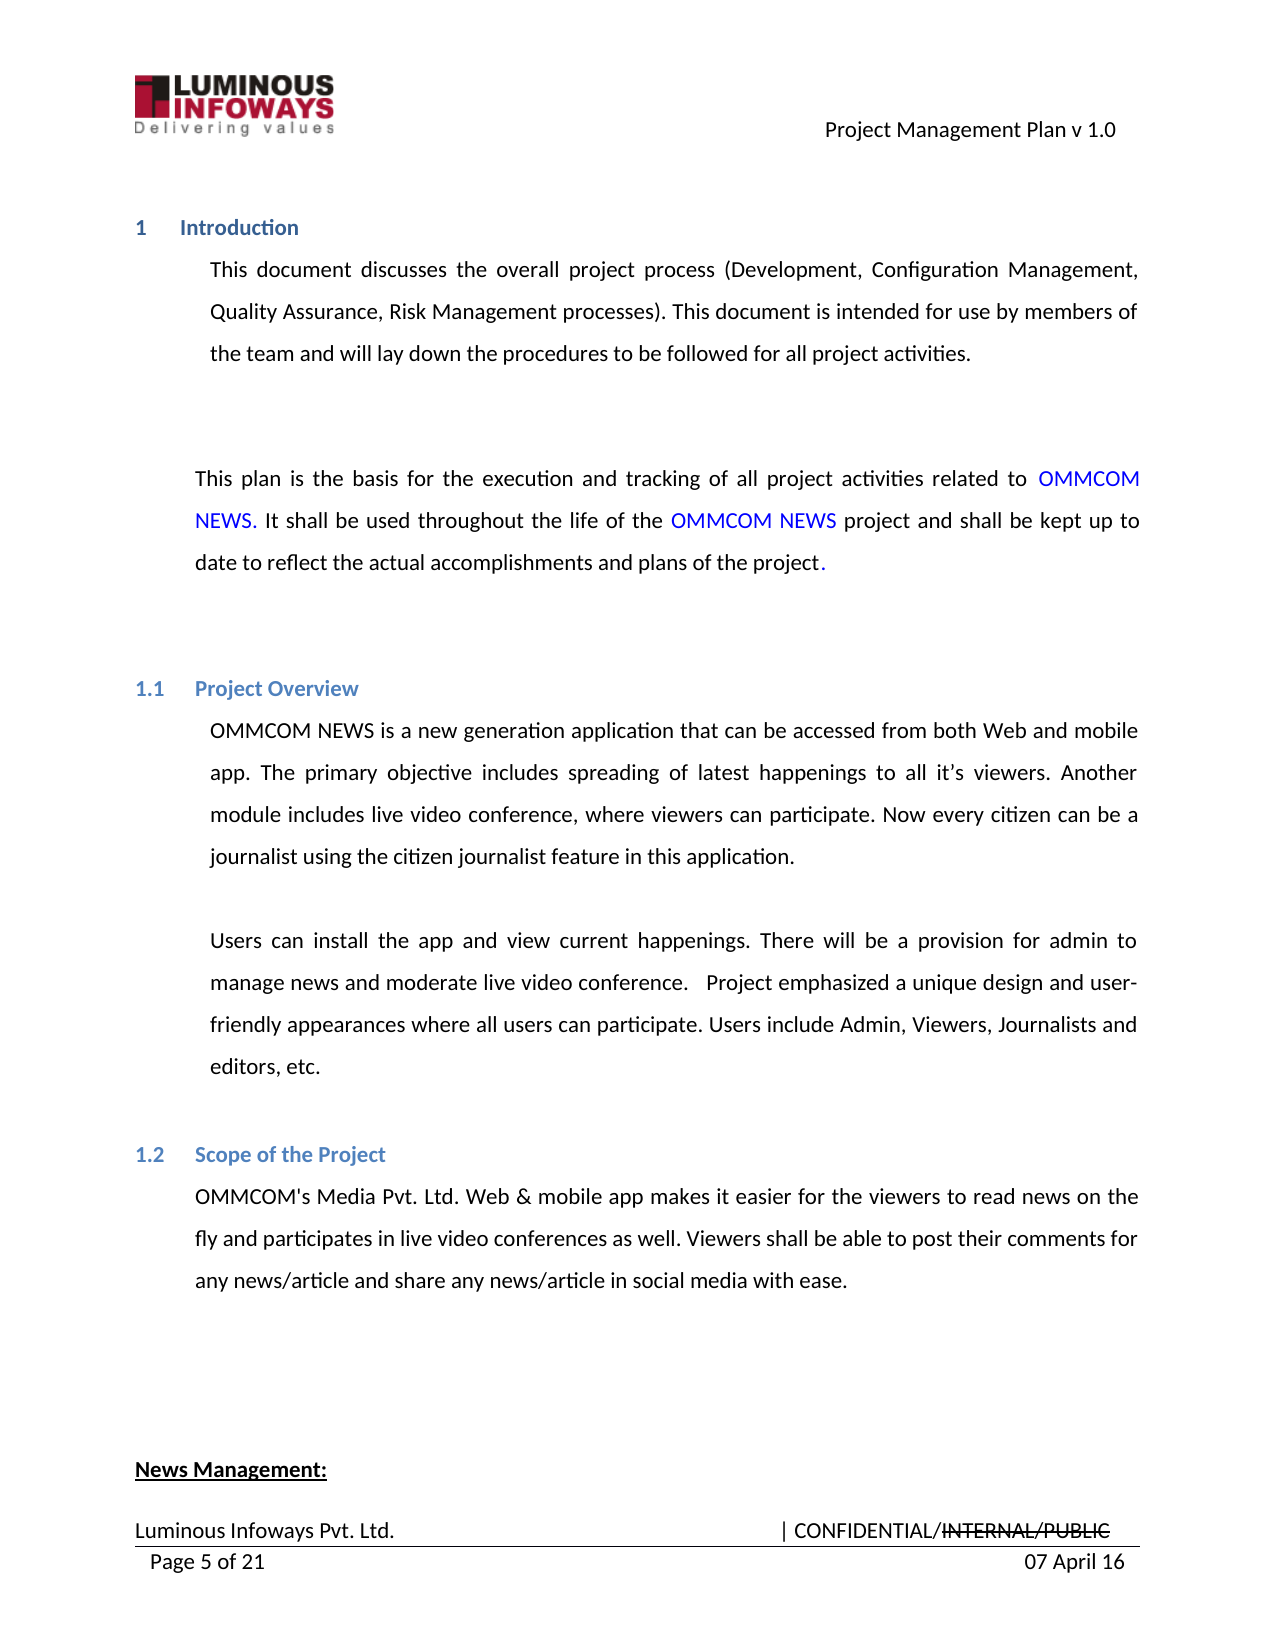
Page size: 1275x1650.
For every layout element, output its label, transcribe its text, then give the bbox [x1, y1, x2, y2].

text This plan is the basis for the execution and tracking of all project activities related to OMMCOM NEWS. It shall be used throughout the life of the OMMCOM NEWS project and shall be kept up to date to reflect the actual accomplishments and plans of the project. [195, 464, 1140, 576]
picture [135, 75, 334, 137]
subtitle Users can install the app and view current happenings. There will be a provision for admin to manage news and moderate live video conference. Project emphasized a unique design and user-friendly appearances where all users can participate. Users include Admin, Viewers, Journalists and editors, etc. [210, 926, 1140, 1080]
text News Management: [135, 1455, 1140, 1483]
subtitle OMMCOM NEWS is a new generation application that can be accessed from both Web and mobile app. The primary objective includes spreading of latest happenings to all it’s viewers. Another module includes live video conference, where viewers can participate. Now every citizen can be a journalist using the citizen journalist feature in this application. [210, 716, 1140, 870]
text OMMCOM's Media Pvt. Ltd. Web & mobile app makes it easier for the viewers to read news on the fly and participates in live video conferences as well. Viewers shall be able to post their comments for any news/article and share any news/article in social media with ease. [195, 1182, 1140, 1294]
subtitle Project Overview [135, 674, 1140, 702]
text This document discusses the overall project process (Development, Configuration Management, Quality Assurance, Risk Management processes). This document is intended for use by members of the team and will lay down the procedures to be followed for all project activities. [210, 255, 1140, 367]
subtitle Introduction [135, 213, 1140, 241]
subtitle Scope of the Project [135, 1140, 1140, 1168]
